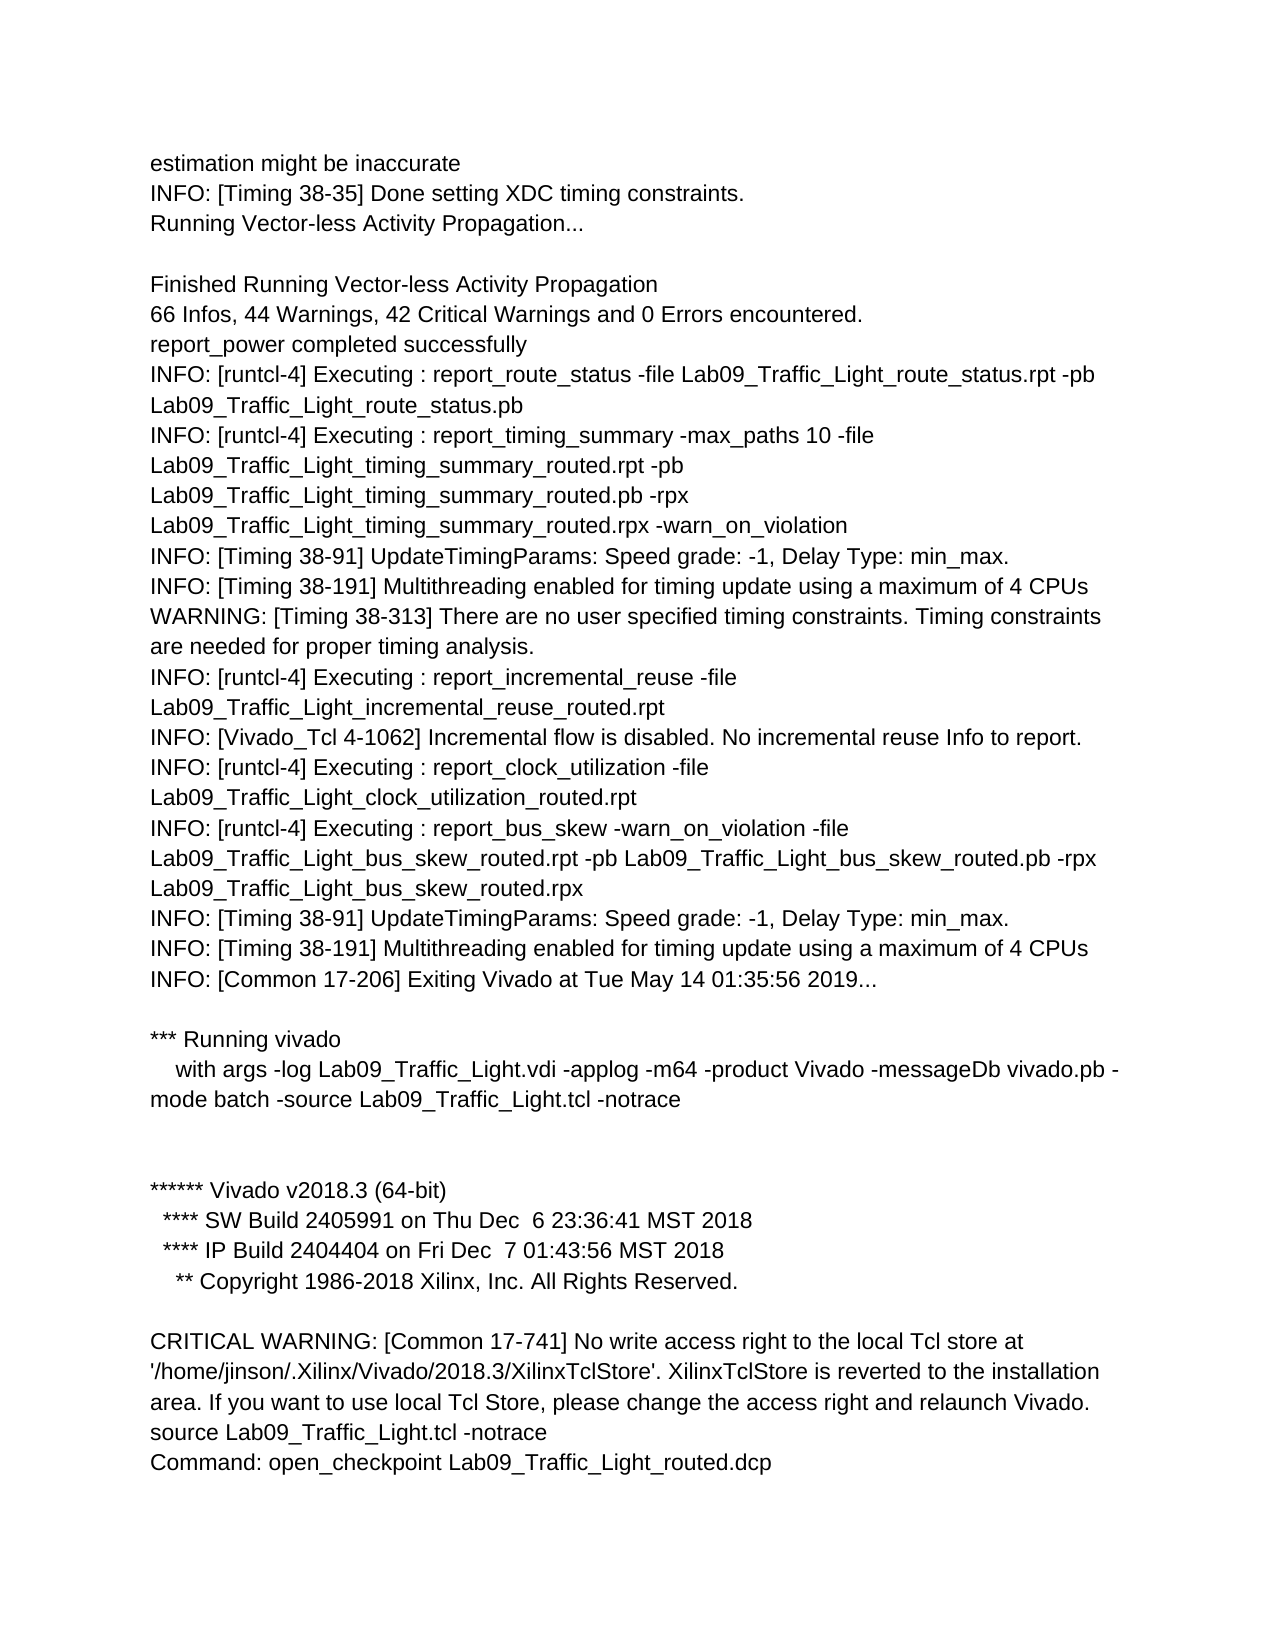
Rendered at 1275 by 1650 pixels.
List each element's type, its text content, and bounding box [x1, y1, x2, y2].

text **** SW Build 2405991 on Thu Dec 6 23:36:41 MST 2018 [150, 1207, 1125, 1234]
text Command: open_checkpoint Lab09_Traffic_Light_routed.dcp [150, 1449, 1125, 1475]
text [150, 150, 1125, 176]
text ** Copyright 1986-2018 Xilinx, Inc. All Rights Reserved. [150, 1268, 1125, 1294]
text INFO: [Vivado_Tcl 4-1062] Incremental flow is disabled. No incremental reuse Info to report. [150, 724, 1125, 750]
text INFO: [runtcl-4] Executing : report_clock_utilization -file Lab09_Traffic_Light_clock_utilization_routed.rpt [150, 754, 1125, 811]
text INFO: [runtcl-4] Executing : report_bus_skew -warn_on_violation -file Lab09_Traffic_Light_bus_skew_routed.rpt -pb Lab09_Traffic_Light_bus_skew_routed.pb -rpx Lab09_Traffic_Light_bus_skew_routed.rpx [150, 814, 1125, 901]
text with args -log Lab09_Traffic_Light.vdi -applog -m64 -product Vivado -messageDb vivado.pb -mode batch -source Lab09_Traffic_Light.tcl -notrace [150, 1056, 1125, 1113]
text report_power completed successfully [150, 331, 1125, 358]
text INFO: [runtcl-4] Executing : report_incremental_reuse -file Lab09_Traffic_Light_incremental_reuse_routed.rpt [150, 663, 1125, 720]
text INFO: [runtcl-4] Executing : report_route_status -file Lab09_Traffic_Light_route_status.rpt -pb Lab09_Traffic_Light_route_status.pb [150, 361, 1125, 418]
text 66 Infos, 44 Warnings, 42 Critical Warnings and 0 Errors encountered. [150, 301, 1125, 327]
text Running Vector-less Activity Propagation... [150, 210, 1125, 237]
text INFO: [Common 17-206] Exiting Vivado at Tue May 14 01:35:56 2019... [150, 966, 1125, 992]
text CRITICAL WARNING: [Common 17-741] No write access right to the local Tcl store at '/home/jinson/.Xilinx/Vivado/2018.3/XilinxTclStore'. XilinxTclStore is reverted to the installation area. If you want to use local Tcl Store, please change the access right and relaunch Vivado. [150, 1328, 1125, 1415]
text INFO: [Timing 38-91] UpdateTimingParams: Speed grade: -1, Delay Type: min_max. [150, 543, 1125, 569]
text INFO: [Timing 38-91] UpdateTimingParams: Speed grade: -1, Delay Type: min_max. [150, 905, 1125, 932]
text *** Running vivado [150, 1026, 1125, 1052]
text ****** Vivado v2018.3 (64-bit) [150, 1177, 1125, 1203]
text **** IP Build 2404404 on Fri Dec 7 01:43:56 MST 2018 [150, 1237, 1125, 1264]
text INFO: [runtcl-4] Executing : report_timing_summary -max_paths 10 -file Lab09_Traffic_Light_timing_summary_routed.rpt -pb Lab09_Traffic_Light_timing_summary_routed.pb -rpx Lab09_Traffic_Light_timing_summary_routed.rpx -warn_on_violation [150, 422, 1125, 539]
text INFO: [Timing 38-35] Done setting XDC timing constraints. [150, 180, 1125, 207]
text source Lab09_Traffic_Light.tcl -notrace [150, 1419, 1125, 1445]
text INFO: [Timing 38-191] Multithreading enabled for timing update using a maximum of 4 CPUs [150, 573, 1125, 599]
text Finished Running Vector-less Activity Propagation [150, 271, 1125, 297]
text INFO: [Timing 38-191] Multithreading enabled for timing update using a maximum of 4 CPUs [150, 935, 1125, 962]
text WARNING: [Timing 38-313] There are no user specified timing constraints. Timing constraints are needed for proper timing analysis. [150, 603, 1125, 660]
